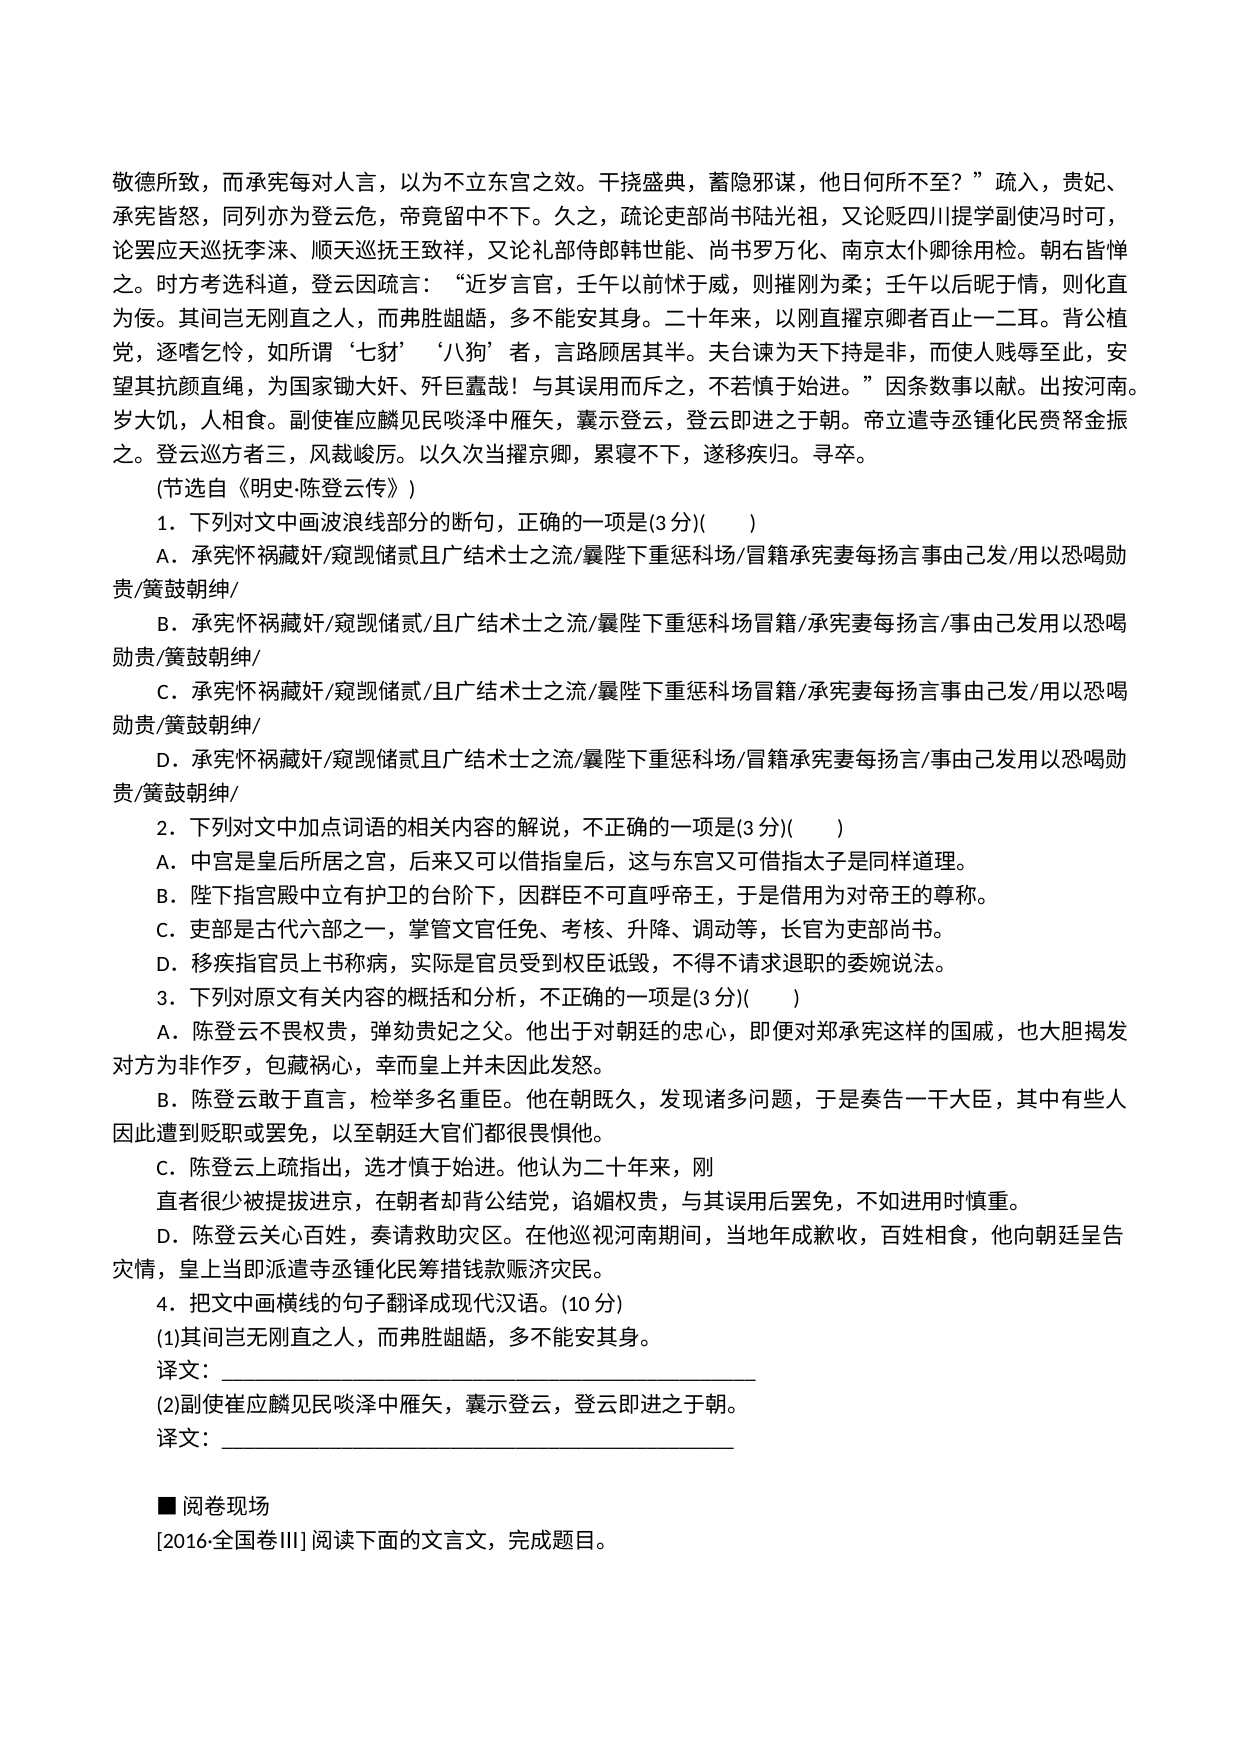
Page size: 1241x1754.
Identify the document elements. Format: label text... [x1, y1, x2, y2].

text (节选自《明史·陈登云传》) [112, 469, 1128, 503]
text [2016·全国卷Ⅲ] 阅读下面的文言文，完成题目。 [112, 1522, 1128, 1556]
text 译文：_______________________________________________ [112, 1420, 1128, 1454]
text A．陈登云不畏权贵，弹劾贵妃之父。他出于对朝廷的忠心，即便对郑承宪这样的国戚，也大胆揭发对方为非作歹，包藏祸心，幸而皇上并未因此发怒。 [112, 1013, 1128, 1081]
text B．陛下指宫殿中立有护卫的台阶下，因群臣不可直呼帝王，于是借用为对帝王的尊称。 [112, 877, 1128, 911]
text 译文：_________________________________________________ [112, 1352, 1128, 1386]
text 直者很少被提拔进京，在朝者却背公结党，谄媚权贵，与其误用后罢免，不如进用时慎重。 [112, 1183, 1128, 1217]
text 3．下列对原文有关内容的概括和分析，不正确的一项是(3分)( ) [112, 979, 1128, 1013]
text ■ 阅卷现场 [112, 1488, 1128, 1522]
text B．承宪怀祸藏奸/窥觊储贰/且广结术士之流/曩陛下重惩科场冒籍/承宪妻每扬言/事由己发用以恐喝勋贵/簧鼓朝绅/ [112, 605, 1128, 673]
text C．陈登云上疏指出，选才慎于始进。他认为二十年来，刚 [112, 1149, 1128, 1183]
text C．吏部是古代六部之一，掌管文官任免、考核、升降、调动等，长官为吏部尚书。 [112, 911, 1128, 945]
text D．陈登云关心百姓，奏请救助灾区。在他巡视河南期间，当地年成歉收，百姓相食，他向朝廷呈告灾情，皇上当即派遣寺丞锺化民筹措钱款赈济灾民。 [112, 1217, 1128, 1284]
text A．承宪怀祸藏奸/窥觊储贰且广结术士之流/曩陛下重惩科场/冒籍承宪妻每扬言事由己发/用以恐喝勋贵/簧鼓朝绅/ [112, 537, 1128, 605]
text B．陈登云敢于直言，检举多名重臣。他在朝既久，发现诸多问题，于是奏告一干大臣，其中有些人因此遭到贬职或罢免，以至朝廷大官们都很畏惧他。 [112, 1081, 1128, 1149]
text C．承宪怀祸藏奸/窥觊储贰/且广结术士之流/曩陛下重惩科场冒籍/承宪妻每扬言事由己发/用以恐喝勋贵/簧鼓朝绅/ [112, 673, 1128, 741]
text D．移疾指官员上书称病，实际是官员受到权臣诋毁，不得不请求退职的委婉说法。 [112, 945, 1128, 979]
text 2．下列对文中加点词语的相关内容的解说，不正确的一项是(3分)( ) [112, 809, 1128, 843]
text A．中宫是皇后所居之宫，后来又可以借指皇后，这与东宫又可借指太子是同样道理。 [112, 843, 1128, 877]
text (1)其间岂无刚直之人，而弗胜龃龉，多不能安其身。 [112, 1318, 1128, 1352]
text 1．下列对文中画波浪线部分的断句，正确的一项是(3分)( ) [112, 503, 1128, 537]
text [112, 164, 1128, 469]
text (2)副使崔应麟见民啖泽中雁矢，囊示登云，登云即进之于朝。 [112, 1386, 1128, 1420]
text 4．把文中画横线的句子翻译成现代汉语。(10分) [112, 1284, 1128, 1318]
text D．承宪怀祸藏奸/窥觊储贰且广结术士之流/曩陛下重惩科场/冒籍承宪妻每扬言/事由己发用以恐喝勋贵/簧鼓朝绅/ [112, 741, 1128, 809]
